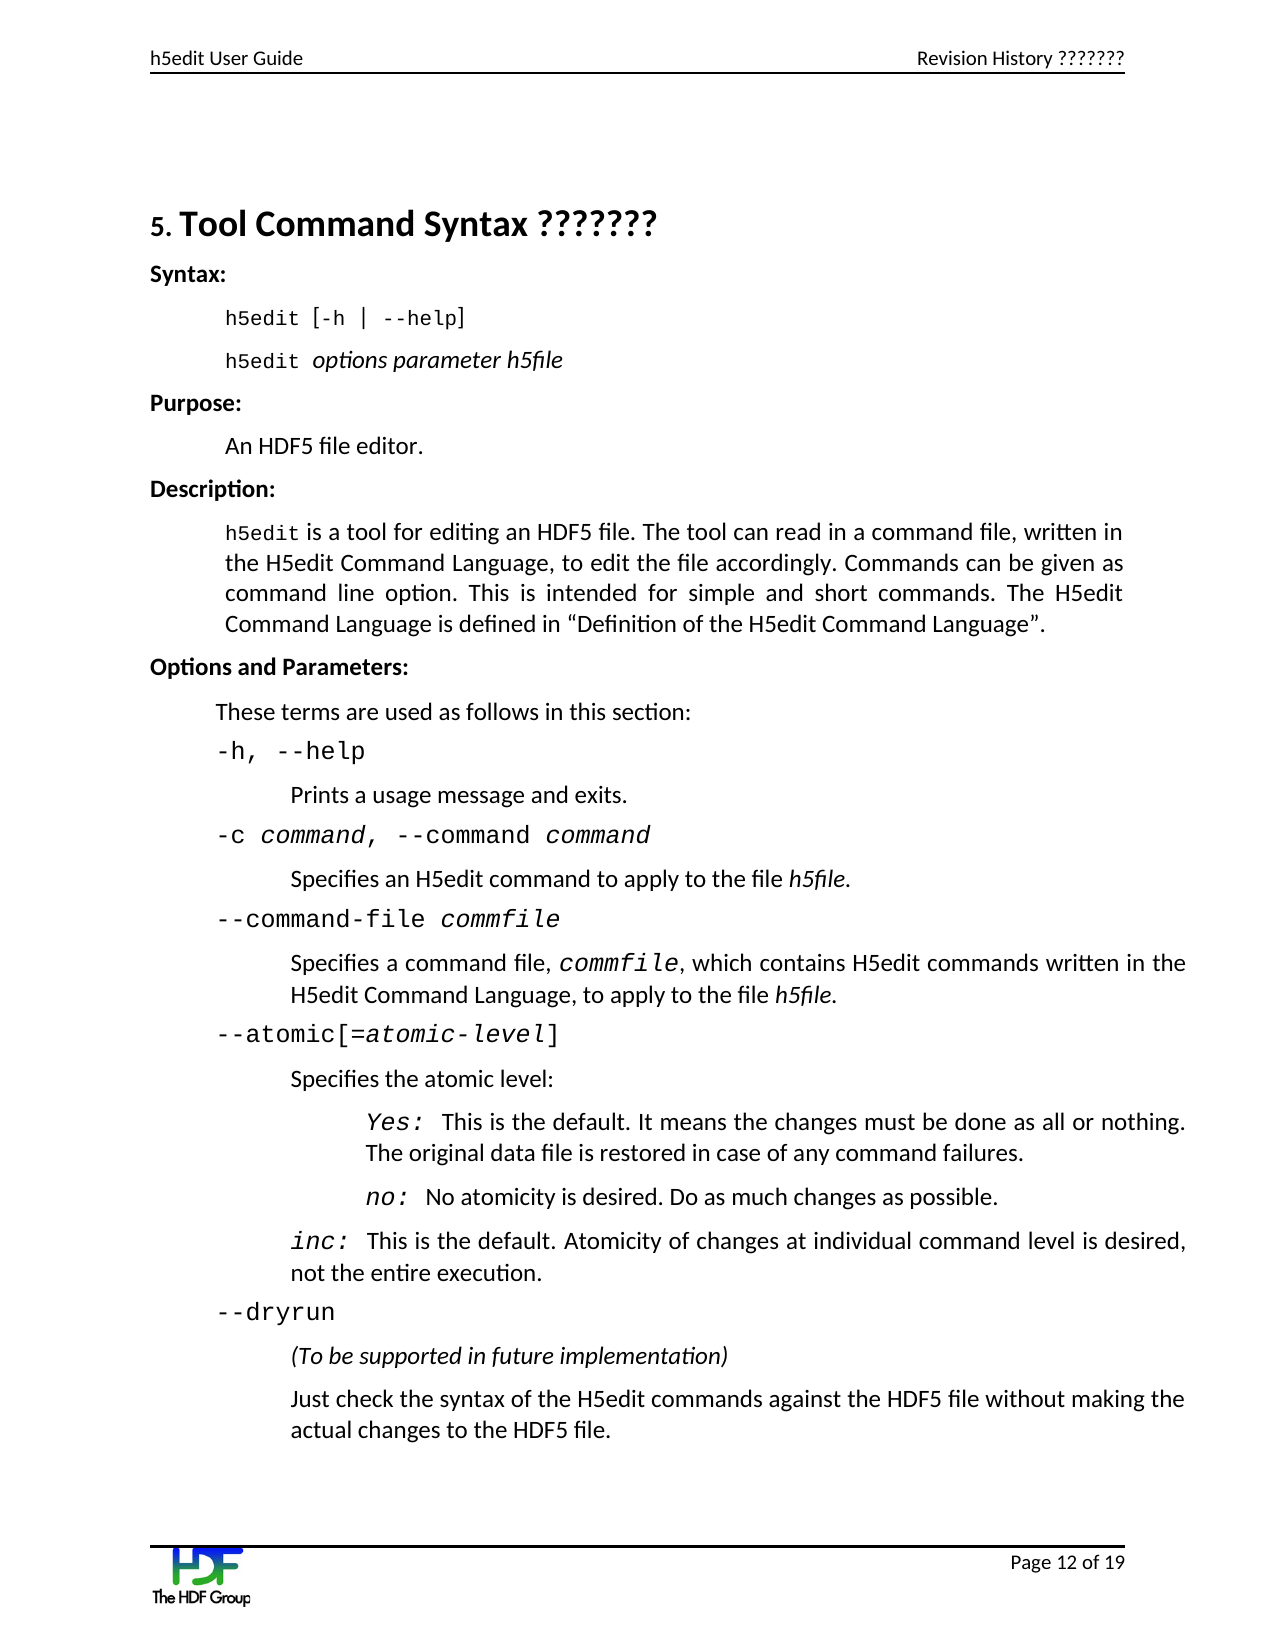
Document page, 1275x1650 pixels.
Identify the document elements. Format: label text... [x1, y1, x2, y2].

text An HDF5 file editor. [225, 430, 1125, 461]
text Purpose: [150, 387, 1125, 418]
picture [152, 1548, 251, 1607]
subtitle Tool Command Syntax ??????? [150, 200, 1125, 246]
text Syntax: [150, 258, 1125, 289]
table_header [214, 694, 1189, 1459]
text h5edit [-h | --help] [225, 301, 1125, 332]
text h5edit options parameter h5file [225, 344, 1125, 375]
text Description: [150, 473, 1125, 504]
text h5edit is a tool for editing an HDF5 file. The tool can read in a command file, written in the H5edit Command Language, to edit the file accordingly. Commands can be given as command line option. This is intended for simple and short commands. The H5edit Command Language is defined in “Definition of the H5edit Command Language”. [225, 516, 1125, 638]
text Options and Parameters: [150, 651, 1125, 682]
